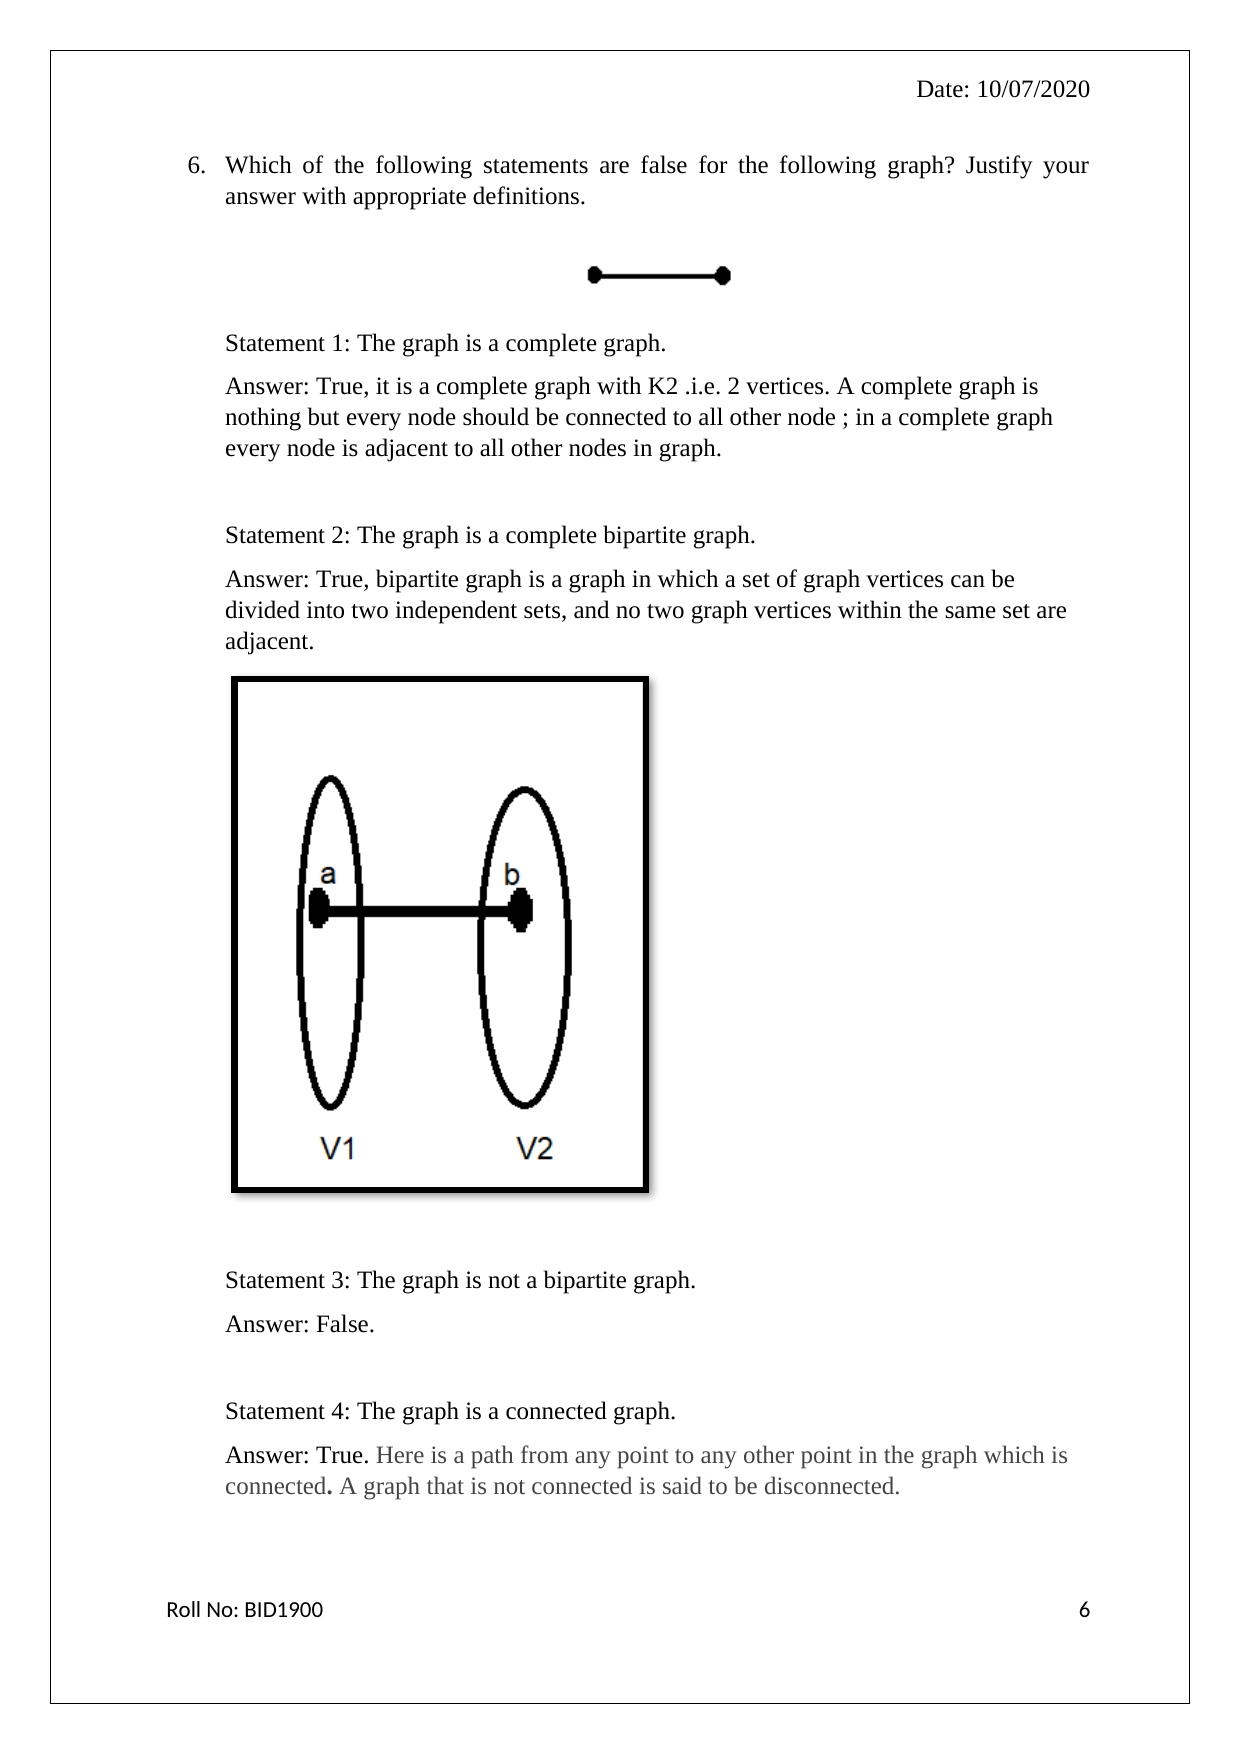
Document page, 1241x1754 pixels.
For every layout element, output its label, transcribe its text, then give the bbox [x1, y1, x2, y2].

text Statement 4: The graph is a connected graph. [225, 1396, 1090, 1425]
text Answer: False. [225, 1309, 1090, 1338]
text Statement 3: The graph is not a bipartite graph. [225, 1266, 1090, 1294]
text Statement 1: The graph is a complete graph. [225, 328, 1090, 356]
list Which of the following statements are false for the following graph? Justify your answer with appropriate definitions. [187, 150, 1090, 210]
text Answer: True. Here is a path from any point to any other point in the graph which is connected. A graph that is not connected is said to be disconnected. [225, 1440, 1090, 1499]
text Answer: True, bipartite graph is a graph in which a set of graph vertices can be divided into two independent sets, and no two graph vertices within the same set are adjacent. [225, 564, 1090, 655]
picture [238, 682, 643, 1187]
text Answer: True, it is a complete graph with K2 .i.e. 2 vertices. A complete graph is nothing but every node should be connected to all other node ; in a complete graph every node is adjacent to all other nodes in graph. [225, 371, 1090, 462]
picture [571, 243, 745, 301]
text Statement 2: The graph is a complete bipartite graph. [225, 520, 1090, 549]
